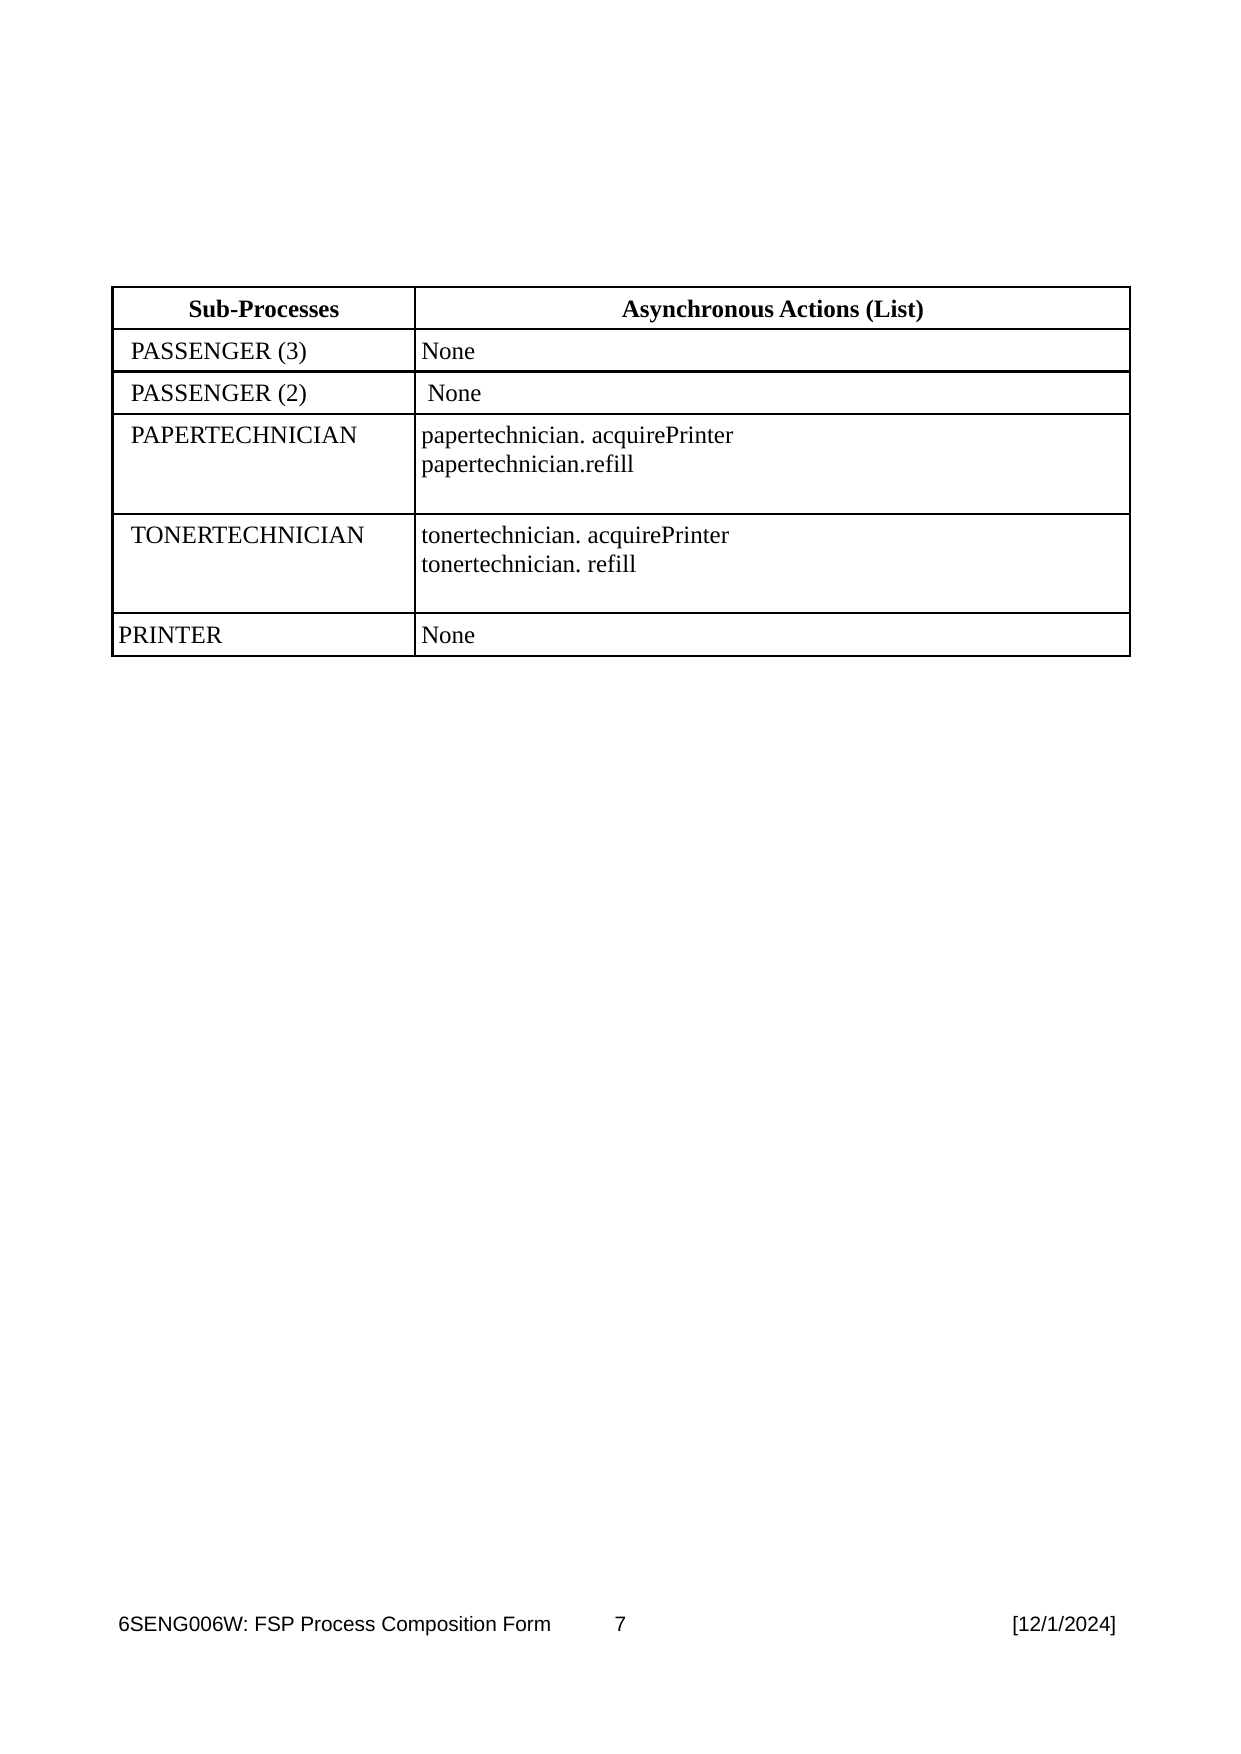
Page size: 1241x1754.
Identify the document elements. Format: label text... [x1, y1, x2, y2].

table_cell None [416, 330, 1129, 370]
table_cell tonertechnician. acquirePrinter tonertechnician. refill [416, 515, 1129, 612]
table_header Asynchronous Actions (List) [416, 288, 1129, 328]
table_cell PASSENGER (2) [114, 373, 414, 413]
table_cell TONERTECHNICIAN [114, 515, 414, 612]
table_cell PRINTER [114, 614, 414, 654]
table_cell PASSENGER (3) [114, 330, 414, 370]
table_header Sub-Processes [114, 288, 414, 328]
table_cell None [416, 614, 1129, 654]
table_cell None [416, 373, 1129, 413]
table_cell PAPERTECHNICIAN [114, 415, 414, 512]
table_cell papertechnician. acquirePrinter papertechnician.refill [416, 415, 1129, 512]
